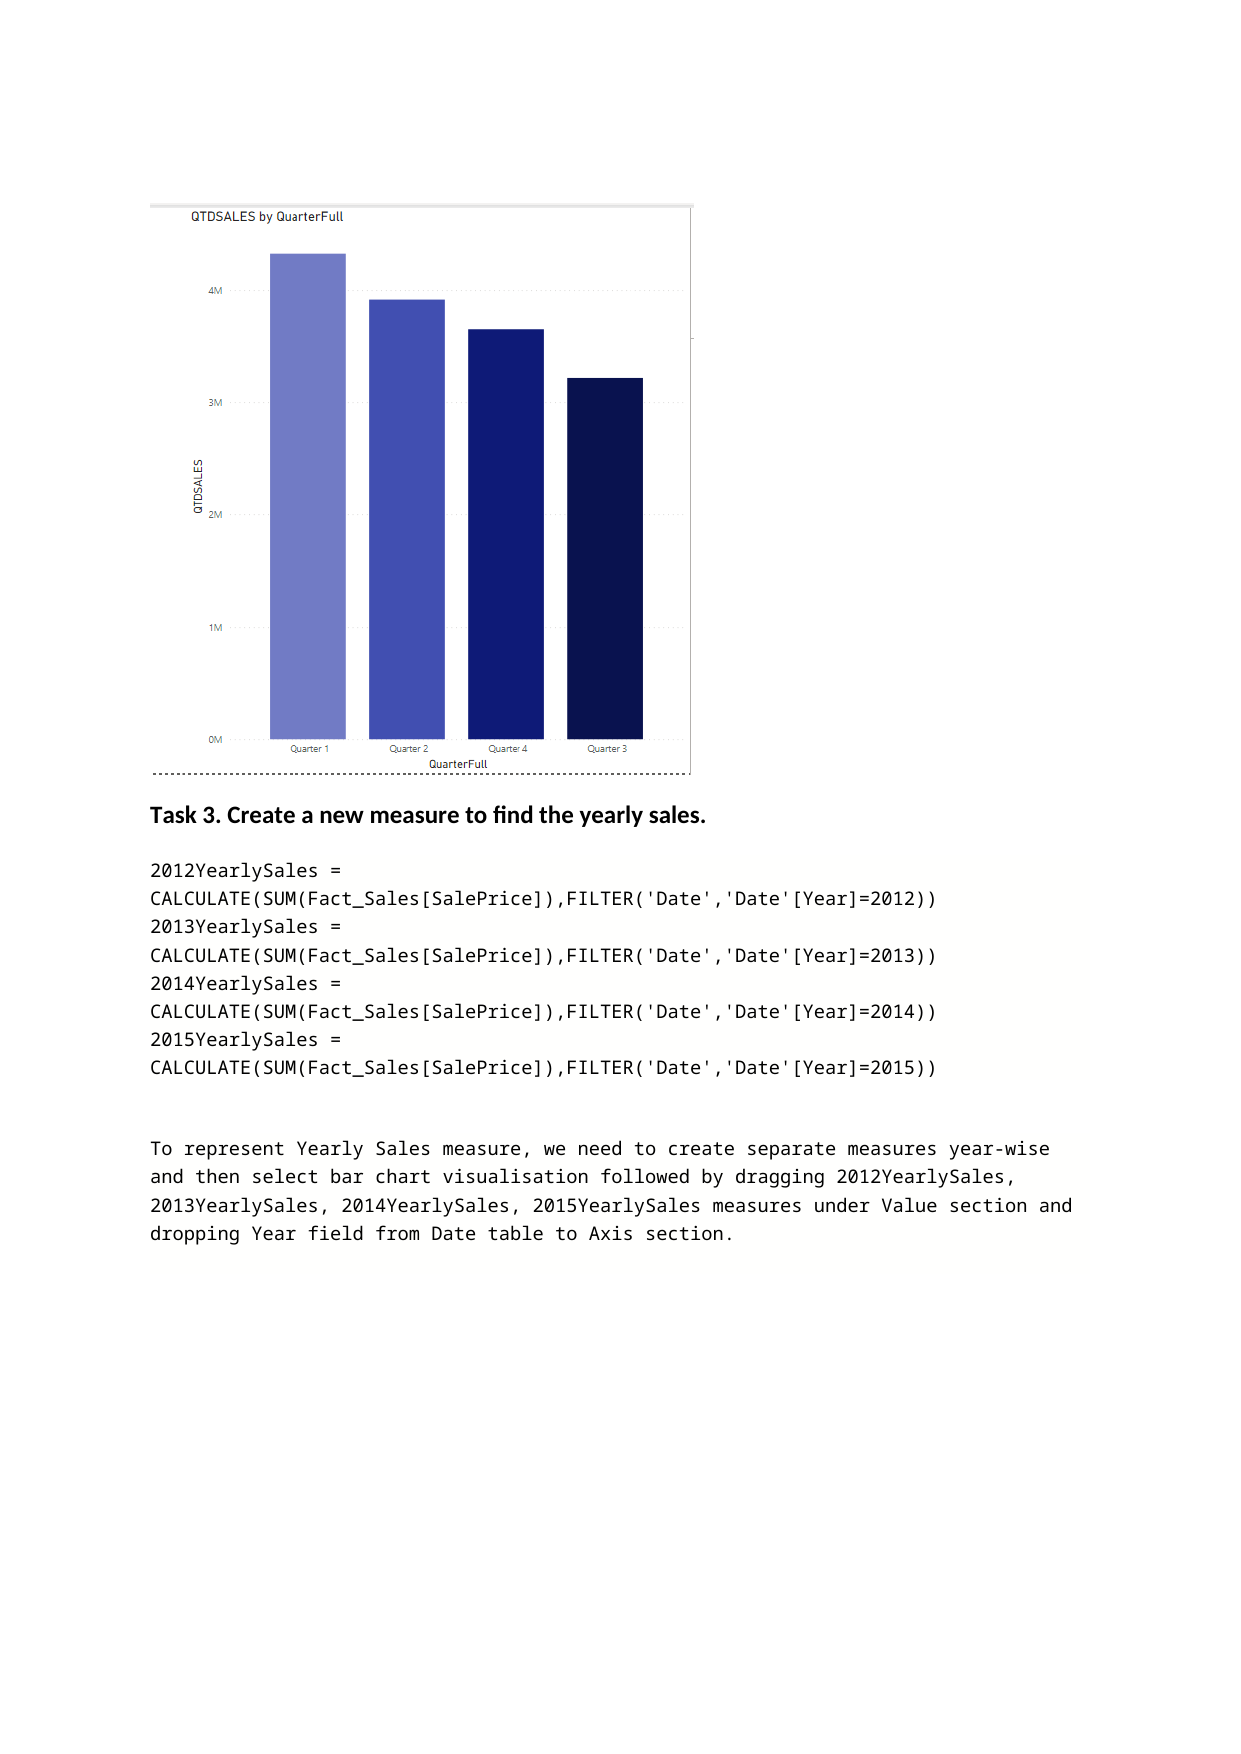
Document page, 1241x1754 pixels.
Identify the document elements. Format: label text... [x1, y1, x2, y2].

text To represent Yearly Sales measure, we need to create separate measures year-wise and then select bar chart visualisation followed by dragging 2012YearlySales, 2013YearlySales, 2014YearlySales, 2015YearlySales measures under Value section and dropping Year field from Date table to Axis section. [150, 1133, 1090, 1246]
text 2014YearlySales = CALCULATE(SUM(Fact_Sales[SalePrice]),FILTER('Date','Date'[Year]=2014)) [150, 967, 1090, 1024]
text 2015YearlySales = CALCULATE(SUM(Fact_Sales[SalePrice]),FILTER('Date','Date'[Year]=2015)) [150, 1024, 1090, 1080]
text Task 3. Create a new measure to find the yearly sales. [150, 799, 1090, 830]
text 2013YearlySales = CALCULATE(SUM(Fact_Sales[SalePrice]),FILTER('Date','Date'[Year]=2013)) [150, 911, 1090, 967]
text 2012YearlySales = CALCULATE(SUM(Fact_Sales[SalePrice]),FILTER('Date','Date'[Year]=2012)) [150, 855, 1090, 911]
picture [150, 203, 694, 775]
